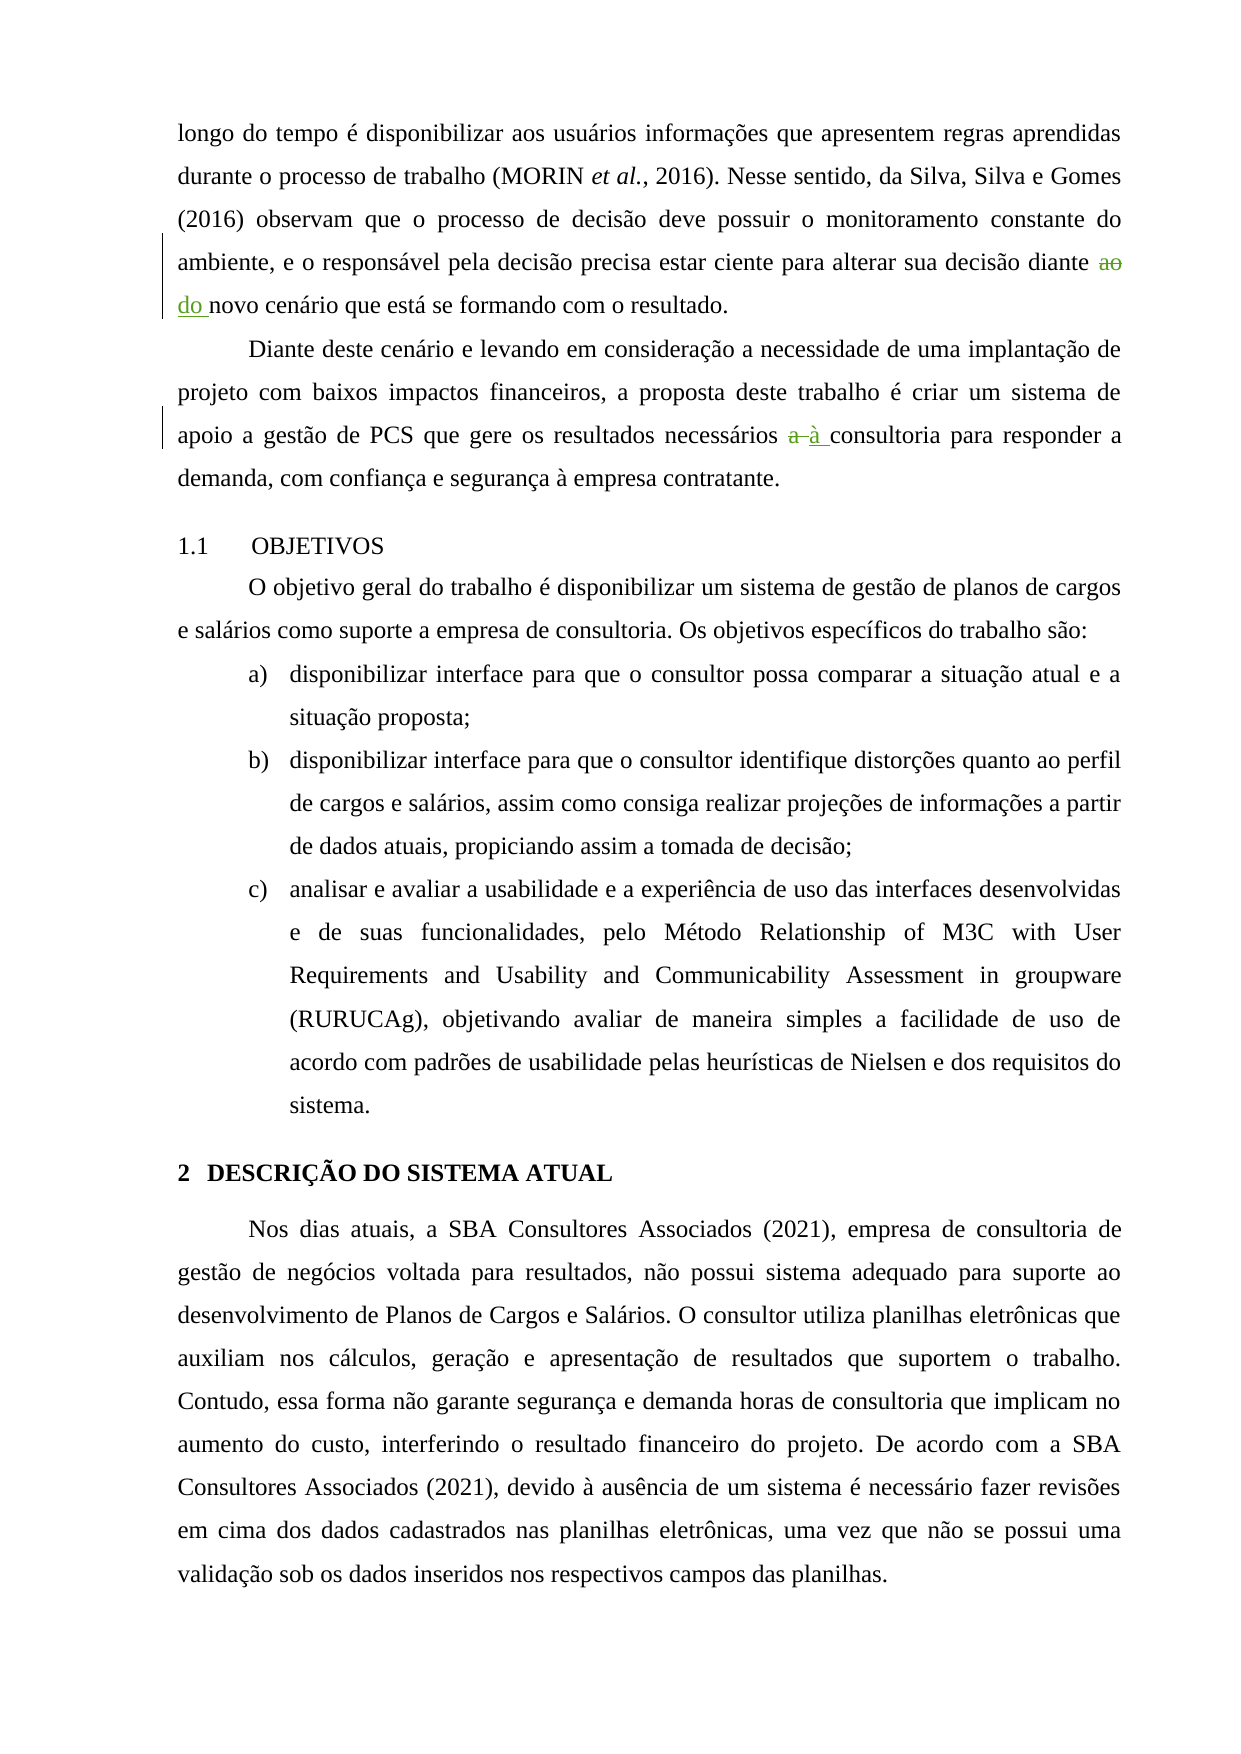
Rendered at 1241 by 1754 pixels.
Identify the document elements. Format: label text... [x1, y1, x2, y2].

list disponibilizar interface para que o consultor possa comparar a situação atual e a situação proposta; [248, 659, 1122, 731]
subtitle OBJETIVOS [177, 531, 1122, 560]
text disponibilizar interface para que o consultor identifique distorções quanto ao perfil de cargos e salários, assim como consiga realizar projeções de informações a partir de dados atuais, propiciando assim a tomada de decisão; [248, 745, 1122, 860]
text analisar e avaliar a usabilidade e a experiência de uso das interfaces desenvolvidas e de suas funcionalidades, pelo Método Relationship of M3C with User Requirements and Usability and Communicability Assessment in groupware (RURUCAg), objetivando avaliar de maneira simples a facilidade de uso de acordo com padrões de usabilidade pelas heurísticas de Nielsen e dos requisitos do sistema. [248, 874, 1122, 1119]
subtitle DESCRIÇÃO DO SISTEMA ATUAL [177, 1158, 1122, 1187]
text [177, 118, 1122, 319]
text Diante deste cenário e levando em consideração a necessidade de uma implantação de projeto com baixos impactos financeiros, a proposta deste trabalho é criar um sistema de apoio a gestão de PCS que gere os resultados necessários consultoria para responder a demanda, com confiança e segurança à empresa contratante. [177, 334, 1122, 492]
text O objetivo geral do trabalho é disponibilizar um sistema de gestão de planos de cargos e salários como suporte a empresa de consultoria. Os objetivos específicos do trabalho são: [177, 572, 1122, 644]
text Nos dias atuais, a SBA Consultores Associados (2021), empresa de consultoria de gestão de negócios voltada para resultados, não possui sistema adequado para suporte ao desenvolvimento de Planos de Cargos e Salários. O consultor utiliza planilhas eletrônicas que auxiliam nos cálculos, geração e apresentação de resultados que suportem o trabalho. Contudo, essa forma não garante segurança e demanda horas de consultoria que implicam no aumento do custo, interferindo o resultado financeiro do projeto. De acordo com a SBA Consultores Associados (2021), devido à ausência de um sistema é necessário fazer revisões em cima dos dados cadastrados nas planilhas eletrônicas, uma vez que não se possui uma validação sob os dados inseridos nos respectivos campos das planilhas. [177, 1214, 1122, 1587]
